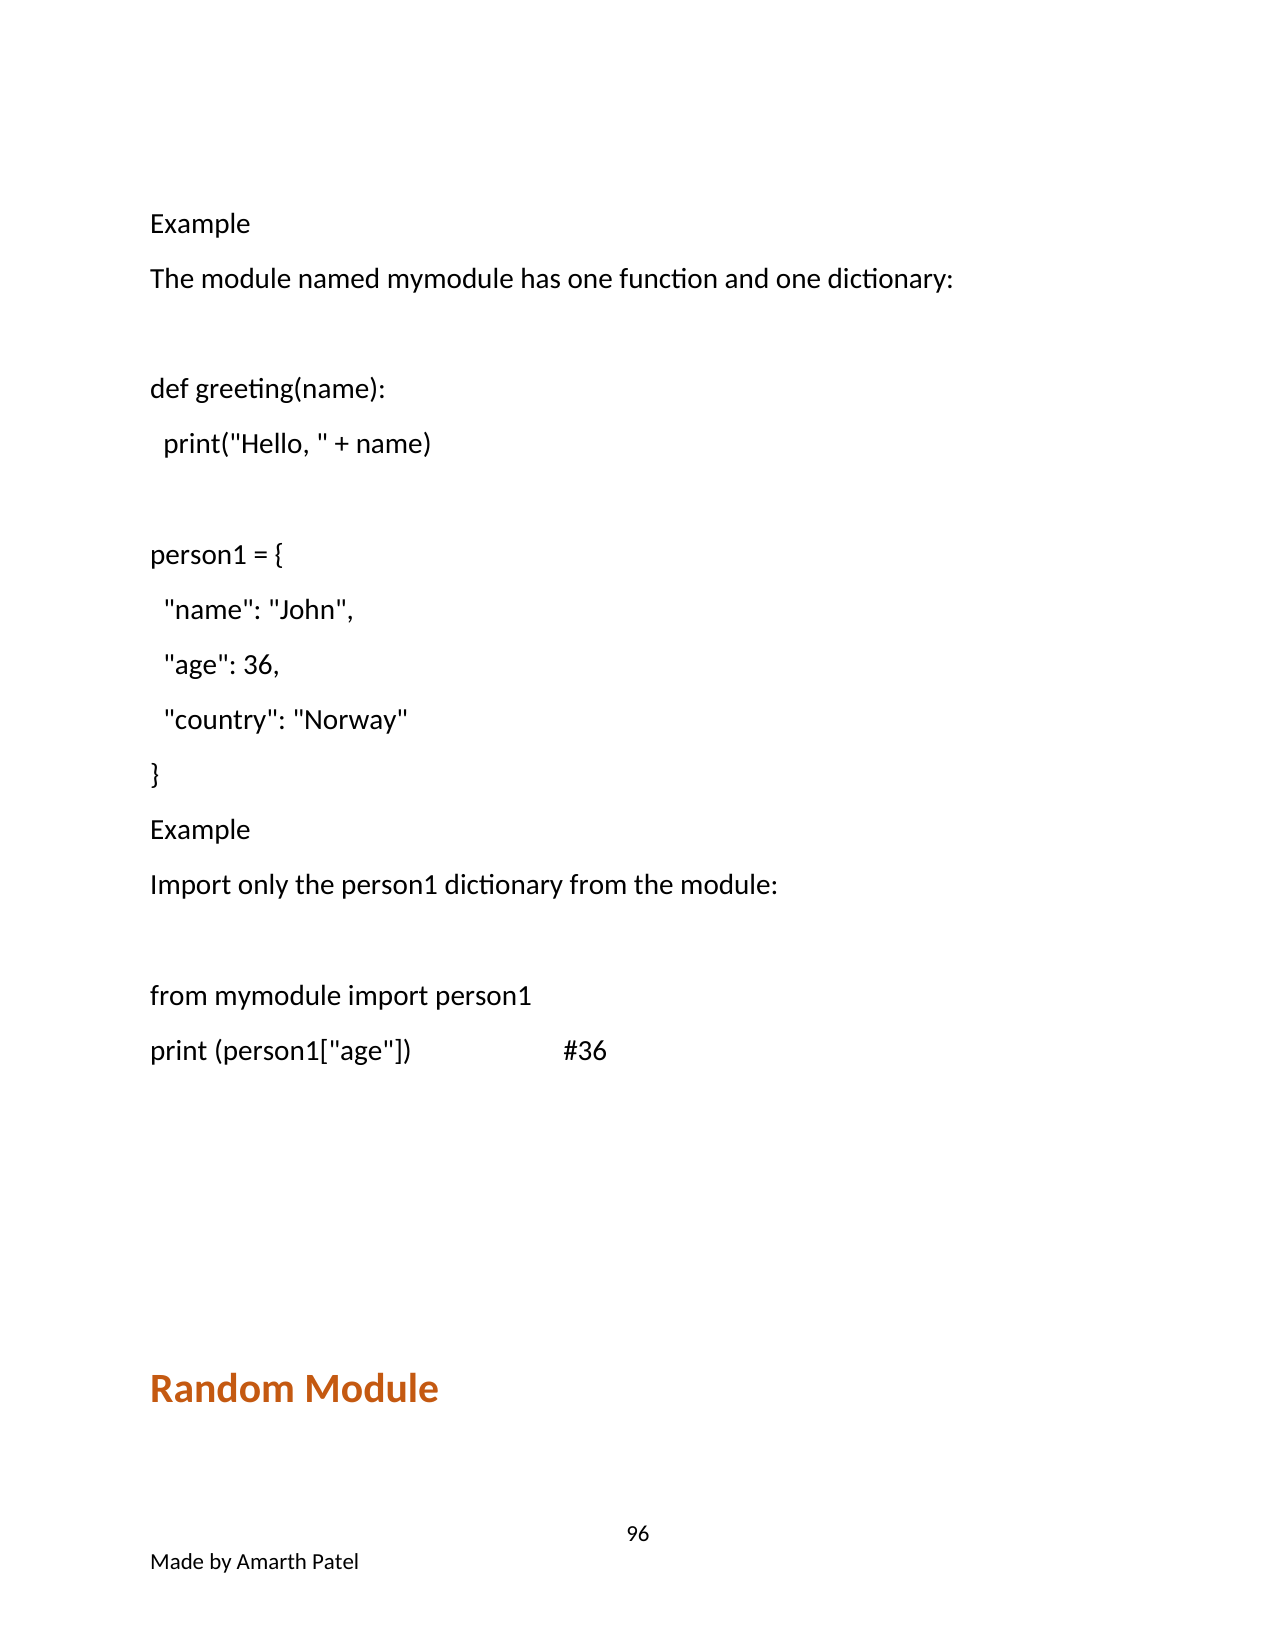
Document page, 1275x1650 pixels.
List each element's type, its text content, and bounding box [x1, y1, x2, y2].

text person1 = { [150, 536, 1125, 571]
text from mymodule import person1 [150, 977, 1125, 1012]
text "name": "John", [150, 591, 1125, 626]
text "age": 36, [150, 646, 1125, 682]
text } [150, 756, 1125, 792]
text Example [150, 811, 1125, 847]
text print (person1["age"]) #36 [150, 1032, 1125, 1067]
text print("Hello, " + name) [150, 426, 1125, 461]
text "country": "Norway" [150, 701, 1125, 737]
text The module named mymodule has one function and one dictionary: [150, 260, 1125, 296]
text Import only the person1 dictionary from the module: [150, 866, 1125, 902]
subtitle Random Module [150, 1362, 1125, 1413]
text Example [150, 205, 1125, 241]
text def greeting(name): [150, 370, 1125, 406]
